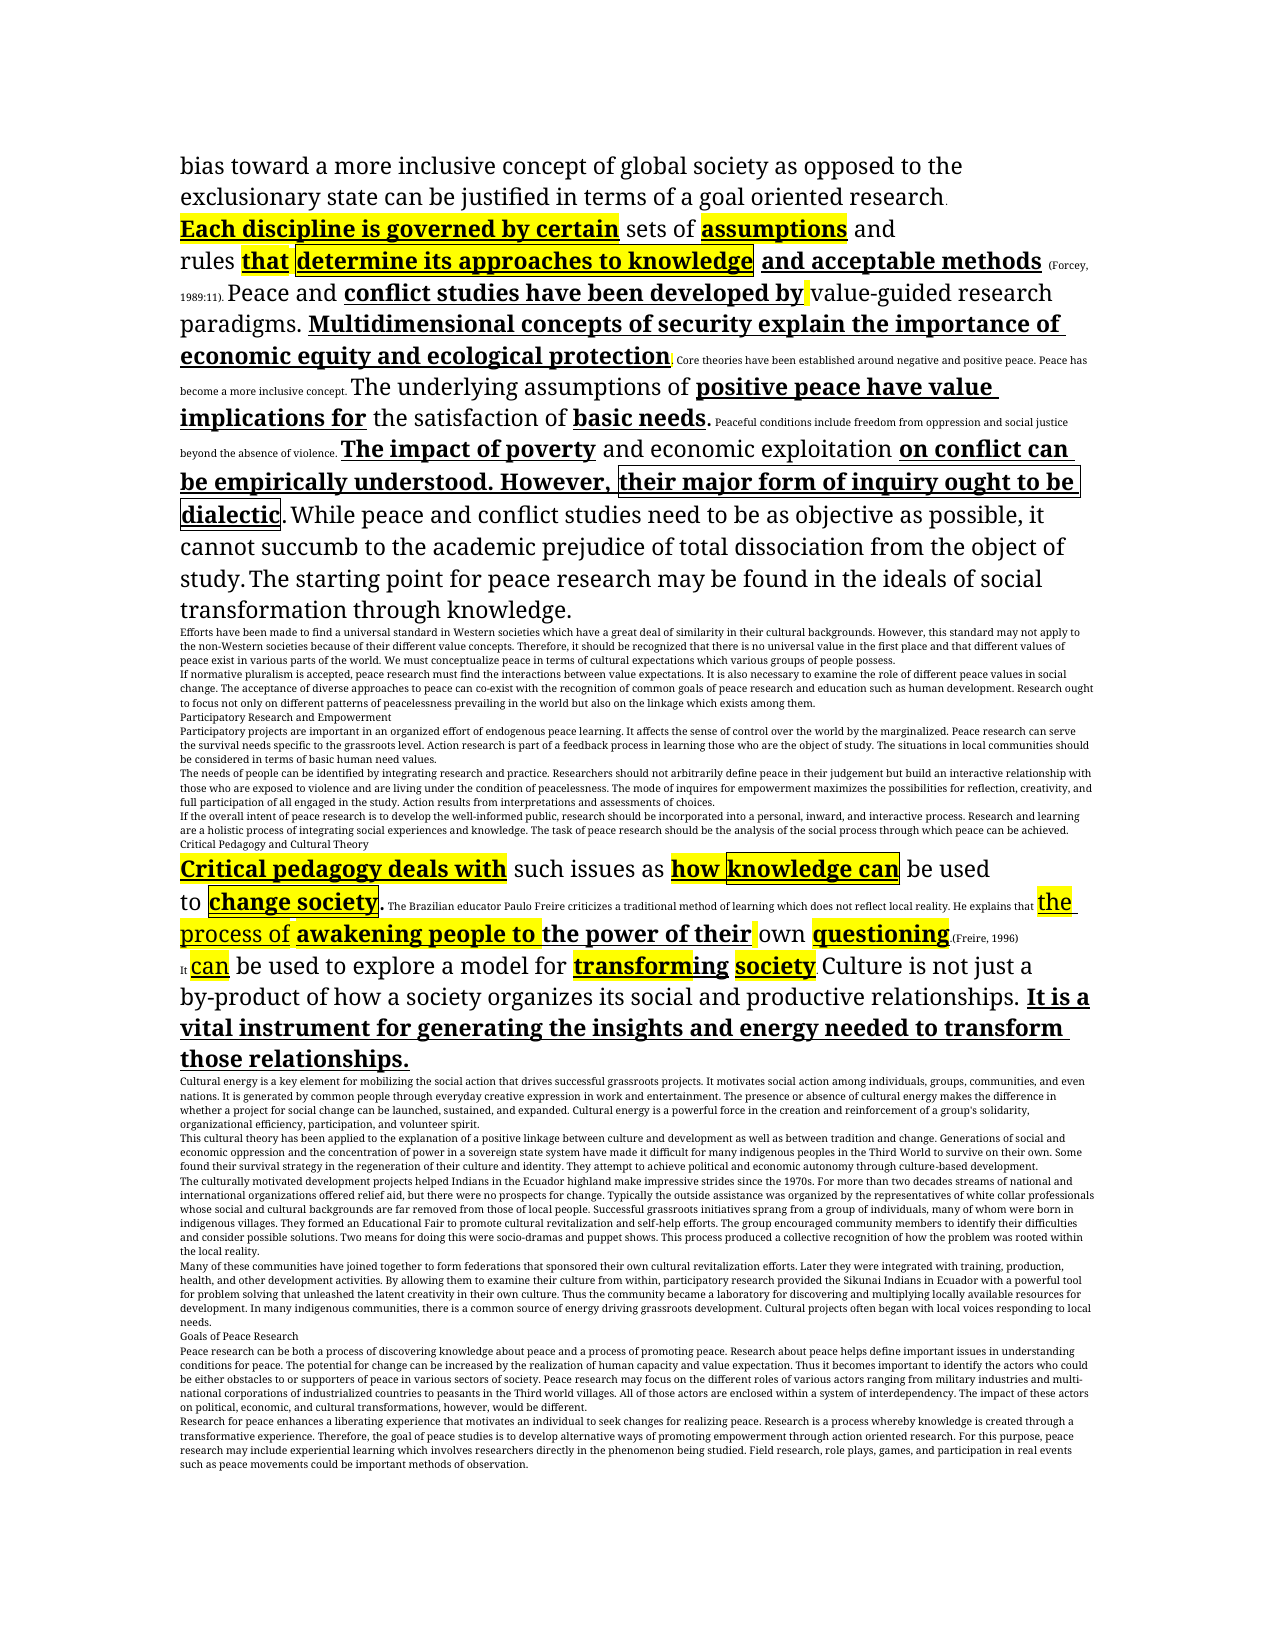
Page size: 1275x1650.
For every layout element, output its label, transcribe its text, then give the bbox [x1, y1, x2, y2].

text If the overall intent of peace research is to develop the well-informed public, research should be incorporated into a personal, inward, and interactive process. Research and learning are a holistic process of integrating social experiences and knowledge. The task of peace research should be the analysis of the social process through which peace can be achieved. [180, 809, 1095, 837]
text This cultural theory has been applied to the explanation of a positive linkage between culture and development as well as between tradition and change. Generations of social and economic oppression and the concentration of power in a sovereign state system have made it difficult for many indigenous peoples in the Third World to survive on their own. Some found their survival strategy in the regeneration of their culture and identity. They attempt to achieve political and economic autonomy through culture-based development. [180, 1131, 1095, 1174]
text Cultural energy is a key element for mobilizing the social action that drives successful grassroots projects. It motivates social action among individuals, groups, communities, and even nations. It is generated by common people through everyday creative expression in work and entertainment. The presence or absence of cultural energy makes the difference in whether a project for social change can be launched, sustained, and expanded. Cultural energy is a powerful force in the creation and reinforcement of a group's solidarity, organizational efficiency, participation, and volunteer spirit. [180, 1074, 1095, 1131]
text The culturally motivated development projects helped Indians in the Ecuador highland make impressive strides since the 1970s. For more than two decades streams of national and international organizations offered relief aid, but there were no prospects for change. Typically the outside assistance was organized by the representatives of white collar professionals whose social and cultural backgrounds are far removed from those of local people. Successful grassroots initiatives sprang from a group of individuals, many of whom were born in indigenous villages. They formed an Educational Fair to promote cultural revitalization and self-help efforts. The group encouraged community members to identify their difficulties and consider possible solutions. Two means for doing this were socio-dramas and puppet shows. This process produced a collective recognition of how the problem was rooted within the local reality. [180, 1174, 1095, 1259]
text Participatory projects are important in an organized effort of endogenous peace learning. It affects the sense of control over the world by the marginalized. Peace research can serve the survival needs specific to the grassroots level. Action research is part of a feedback process in learning those who are the object of study. The situations in local communities should be considered in terms of basic human need values. [180, 724, 1095, 767]
text Critical pedagogy deals with such issues as how knowledge can be used to change society. The Brazilian educator Paulo Freire criticizes a traditional method of learning which does not reflect local reality. He explains that the process of awakening people to the power of their own questioning.(Freire, 1996) It can be used to explore a model for transforming society. Culture is not just a by-product of how a society organizes its social and productive relationships. It is a vital instrument for generating the insights and energy needed to transform those relationships. [180, 852, 1095, 1074]
text Efforts have been made to find a universal standard in Western societies which have a great deal of similarity in their cultural backgrounds. However, this standard may not apply to the non-Western societies because of their different value concepts. Therefore, it should be recognized that there is no universal value in the first place and that different values of peace exist in various parts of the world. We must conceptualize peace in terms of cultural expectations which various groups of people possess. [180, 625, 1095, 667]
text Research for peace enhances a liberating experience that motivates an individual to seek changes for realizing peace. Research is a process whereby knowledge is created through a transformative experience. Therefore, the goal of peace studies is to develop alternative ways of promoting empowerment through action oriented research. For this purpose, peace research may include experiential learning which involves researchers directly in the phenomenon being studied. Field research, role plays, games, and participation in real events such as peace movements could be important methods of observation. [180, 1414, 1095, 1471]
text Many of these communities have joined together to form federations that sponsored their own cultural revitalization efforts. Later they were integrated with training, production, health, and other development activities. By allowing them to examine their culture from within, participatory research provided the Sikunai Indians in Ecuador with a powerful tool for problem solving that unleashed the latent creativity in their own culture. Thus the community became a laboratory for discovering and multiplying locally available resources for development. In many indigenous communities, there is a common source of energy driving grassroots development. Cultural projects often began with local voices responding to local needs. [180, 1259, 1095, 1329]
text Participatory Research and Empowerment [180, 710, 1095, 724]
text Critical Pedagogy and Cultural Theory [180, 837, 1095, 852]
text Each discipline is governed by certain sets of assumptions and rules that determine its approaches to knowledge and acceptable methods (Forcey, 1989:11). Peace and conflict studies have been developed by value-guided research paradigms. Multidimensional concepts of security explain the importance of economic equity and ecological protection. Core theories have been established around negative and positive peace. Peace has become a more inclusive concept. The underlying assumptions of positive peace have value implications for the satisfaction of basic needs. Peaceful conditions include freedom from oppression and social justice beyond the absence of violence. The impact of poverty and economic exploitation on conflict can be empirically understood. However, their major form of inquiry ought to be dialectic. While peace and conflict studies need to be as objective as possible, it cannot succumb to the academic prejudice of total dissociation from the object of study. The starting point for peace research may be found in the ideals of social transformation through knowledge. [180, 212, 1095, 625]
text Peace research can be both a process of discovering knowledge about peace and a process of promoting peace. Research about peace helps define important issues in understanding conditions for peace. The potential for change can be increased by the realization of human capacity and value expectation. Thus it becomes important to identify the actors who could be either obstacles to or supporters of peace in various sectors of society. Peace research may focus on the different roles of various actors ranging from military industries and multi-national corporations of industrialized countries to peasants in the Third world villages. All of those actors are enclosed within a system of interdependency. The impact of these actors on political, economic, and cultural transformations, however, would be different. [180, 1344, 1095, 1414]
text If normative pluralism is accepted, peace research must find the interactions between value expectations. It is also necessary to examine the role of different peace values in social change. The acceptance of diverse approaches to peace can co-exist with the recognition of common goals of peace research and education such as human development. Research ought to focus not only on different patterns of peacelessness prevailing in the world but also on the linkage which exists among them. [180, 667, 1095, 710]
text Goals of Peace Research [180, 1329, 1095, 1344]
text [180, 150, 1095, 212]
text The needs of people can be identified by integrating research and practice. Researchers should not arbitrarily define peace in their judgement but build an interactive relationship with those who are exposed to violence and are living under the condition of peacelessness. The mode of inquires for empowerment maximizes the possibilities for reflection, creativity, and full participation of all engaged in the study. Action results from interpretations and assessments of choices. [180, 767, 1095, 809]
